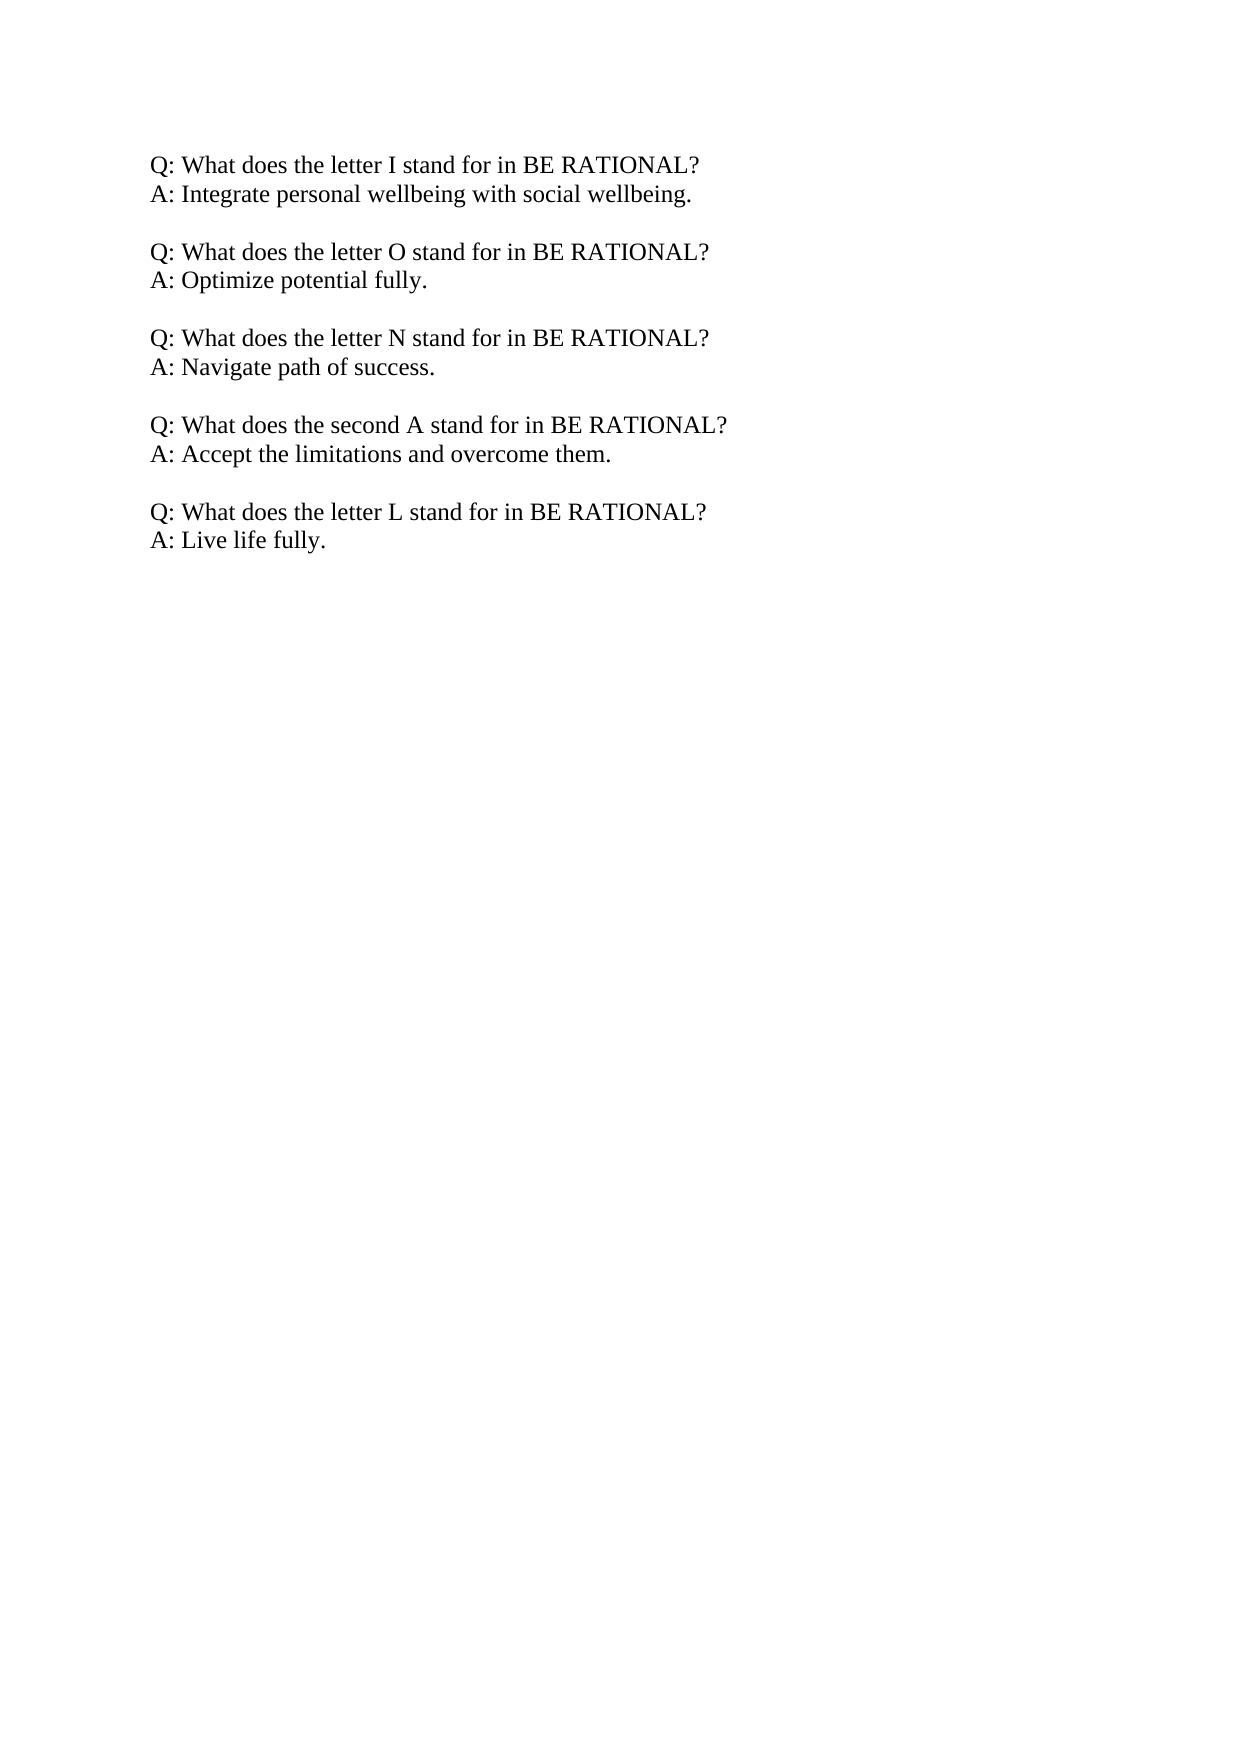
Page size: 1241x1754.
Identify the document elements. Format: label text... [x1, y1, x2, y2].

text Q: What does the letter L stand for in BE RATIONAL? A: Live life fully. [150, 497, 1090, 554]
text Q: What does the second A stand for in BE RATIONAL? A: Accept the limitations and overcome them. [150, 410, 1090, 467]
text Q: What does the letter N stand for in BE RATIONAL? A: Navigate path of success. [150, 323, 1090, 381]
text Q: What does the letter I stand for in BE RATIONAL? A: Integrate personal wellbeing with social wellbeing. [150, 150, 1090, 207]
text Q: What does the letter O stand for in BE RATIONAL? A: Optimize potential fully. [150, 237, 1090, 294]
